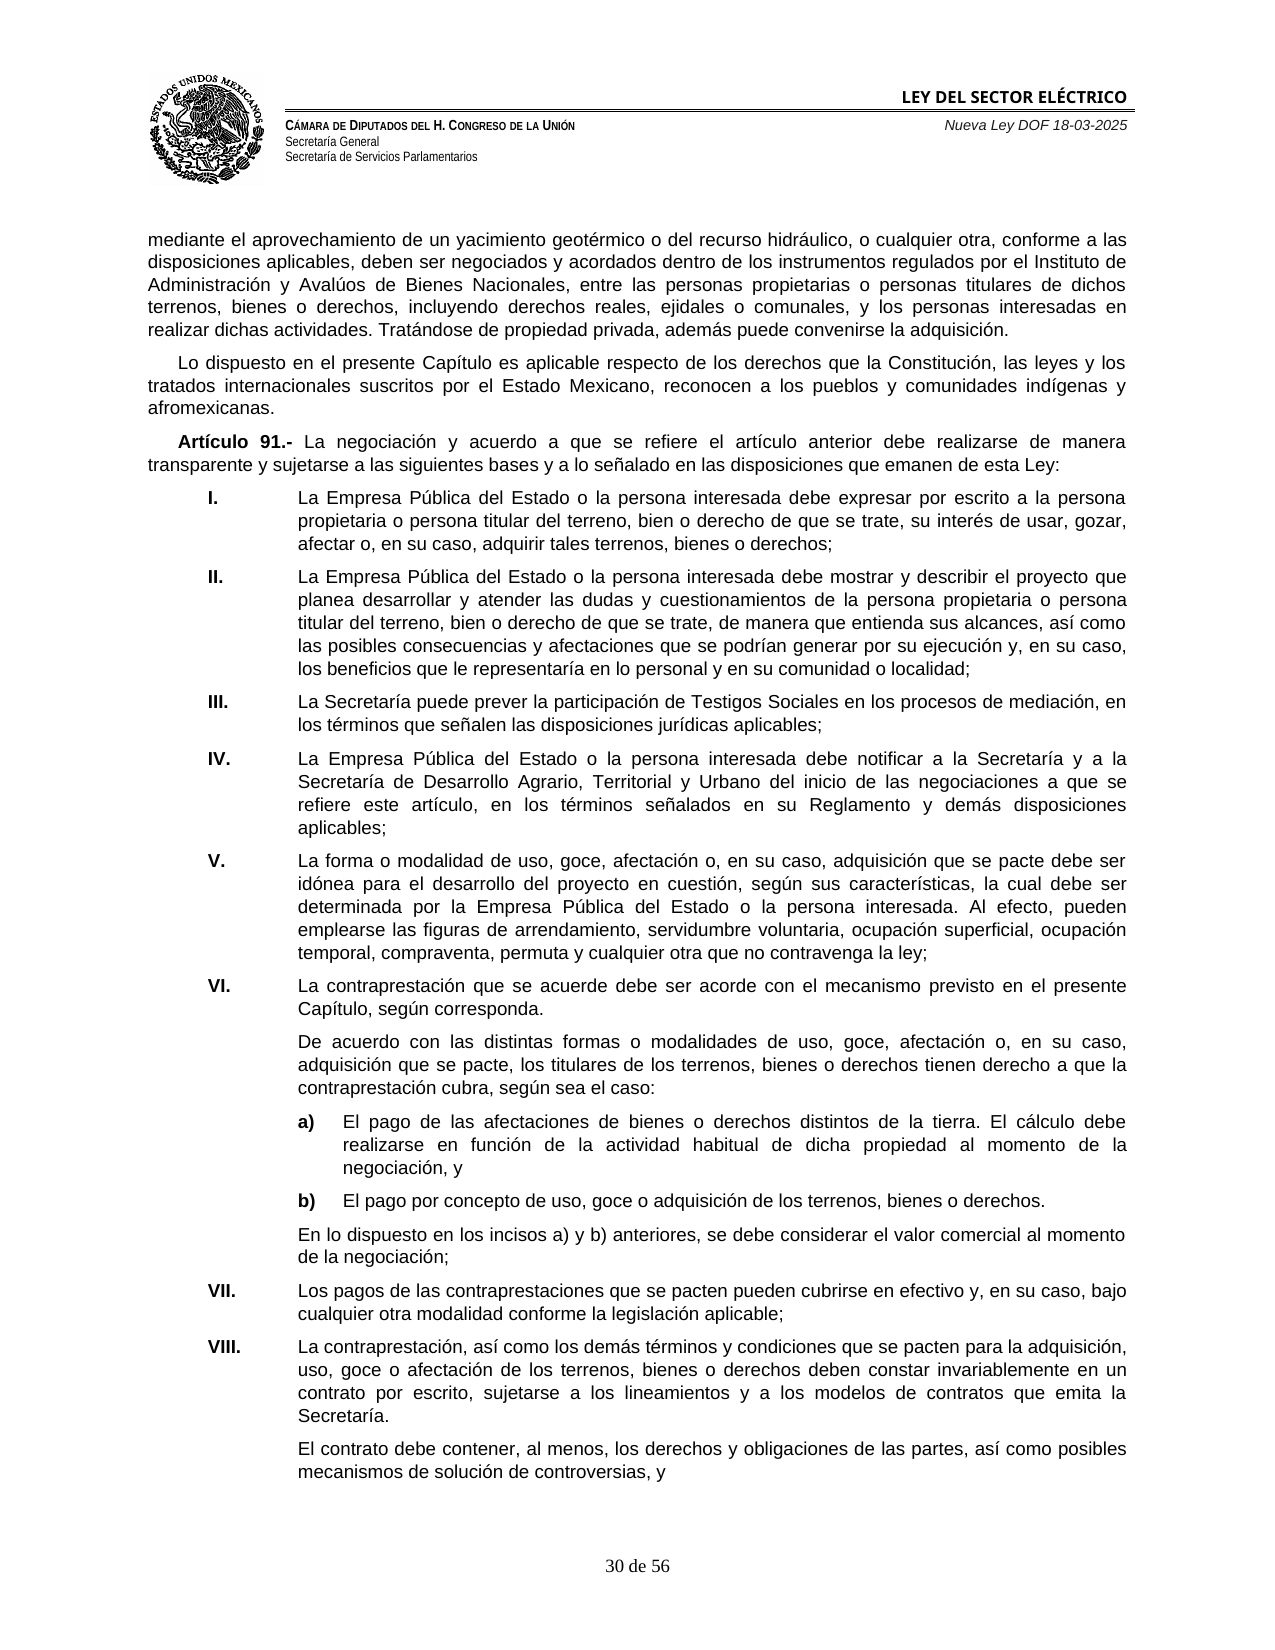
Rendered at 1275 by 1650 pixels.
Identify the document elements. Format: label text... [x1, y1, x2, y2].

text IV. La Empresa Pública del Estado o la persona interesada debe notificar a la Secretaría y a la Secretaría de Desarrollo Agrario, Territorial y Urbano del inicio de las negociaciones a que se refiere este artículo, en los términos señalados en su Reglamento y demás disposiciones aplicables; [208, 747, 1127, 839]
text b) El pago por concepto de uso, goce o adquisición de los terrenos, bienes o derechos. [298, 1189, 1127, 1212]
text Artículo 91.- La negociación y acuerdo a que se refiere el artículo anterior debe realizarse de manera transparente y sujetarse a las siguientes bases y a lo señalado en las disposiciones que emanen de esta Ley: [148, 430, 1127, 476]
text I. La Empresa Pública del Estado o la persona interesada debe expresar por escrito a la persona propietaria o persona titular del terreno, bien o derecho de que se trate, su interés de usar, gozar, afectar o, en su caso, adquirir tales terrenos, bienes o derechos; [208, 486, 1127, 555]
text Lo dispuesto en el presente Capítulo es aplicable respecto de los derechos que la Constitución, las leyes y los tratados internacionales suscritos por el Estado Mexicano, reconocen a los pueblos y comunidades indígenas y afromexicanas. [148, 352, 1127, 419]
text II. La Empresa Pública del Estado o la persona interesada debe mostrar y describir el proyecto que planea desarrollar y atender las dudas y cuestionamientos de la persona propietaria o persona titular del terreno, bien o derecho de que se trate, de manera que entienda sus alcances, así como las posibles consecuencias y afectaciones que se podrían generar por su ejecución y, en su caso, los beneficios que le representaría en lo personal y en su comunidad o localidad; [208, 566, 1127, 680]
text De acuerdo con las distintas formas o modalidades de uso, goce, afectación o, en su caso, adquisición que se pacte, los titulares de los terrenos, bienes o derechos tienen derecho a que la contraprestación cubra, según sea el caso: [208, 1031, 1127, 1099]
text VII. Los pagos de las contraprestaciones que se pacten pueden cubrirse en efectivo y, en su caso, bajo cualquier otra modalidad conforme la legislación aplicable; [208, 1279, 1127, 1325]
text a) El pago de las afectaciones de bienes o derechos distintos de la tierra. El cálculo debe realizarse en función de la actividad habitual de dicha propiedad al momento de la negociación, y [298, 1110, 1127, 1179]
text El contrato debe contener, al menos, los derechos y obligaciones de las partes, así como posibles mecanismos de solución de controversias, y [208, 1437, 1127, 1483]
text III. La Secretaría puede prever la participación de Testigos Sociales en los procesos de mediación, en los términos que señalen las disposiciones jurídicas aplicables; [208, 691, 1127, 736]
text VIII. La contraprestación, así como los demás términos y condiciones que se pacten para la adquisición, uso, goce o afectación de los terrenos, bienes o derechos deben constar invariablemente en un contrato por escrito, sujetarse a los lineamientos y a los modelos de contratos que emita la Secretaría. [208, 1335, 1127, 1427]
text En lo dispuesto en los incisos a) y b) anteriores, se debe considerar el valor comercial al momento de la negociación; [208, 1223, 1127, 1268]
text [148, 228, 1127, 341]
text VI. La contraprestación que se acuerde debe ser acorde con el mecanismo previsto en el presente Capítulo, según corresponda. [208, 974, 1127, 1020]
text V. La forma o modalidad de uso, goce, afectación o, en su caso, adquisición que se pacte debe ser idónea para el desarrollo del proyecto en cuestión, según sus características, la cual debe ser determinada por la Empresa Pública del Estado o la persona interesada. Al efecto, pueden emplearse las figuras de arrendamiento, servidumbre voluntaria, ocupación superficial, ocupación temporal, compraventa, permuta y cualquier otra que no contravenga la ley; [208, 849, 1127, 964]
